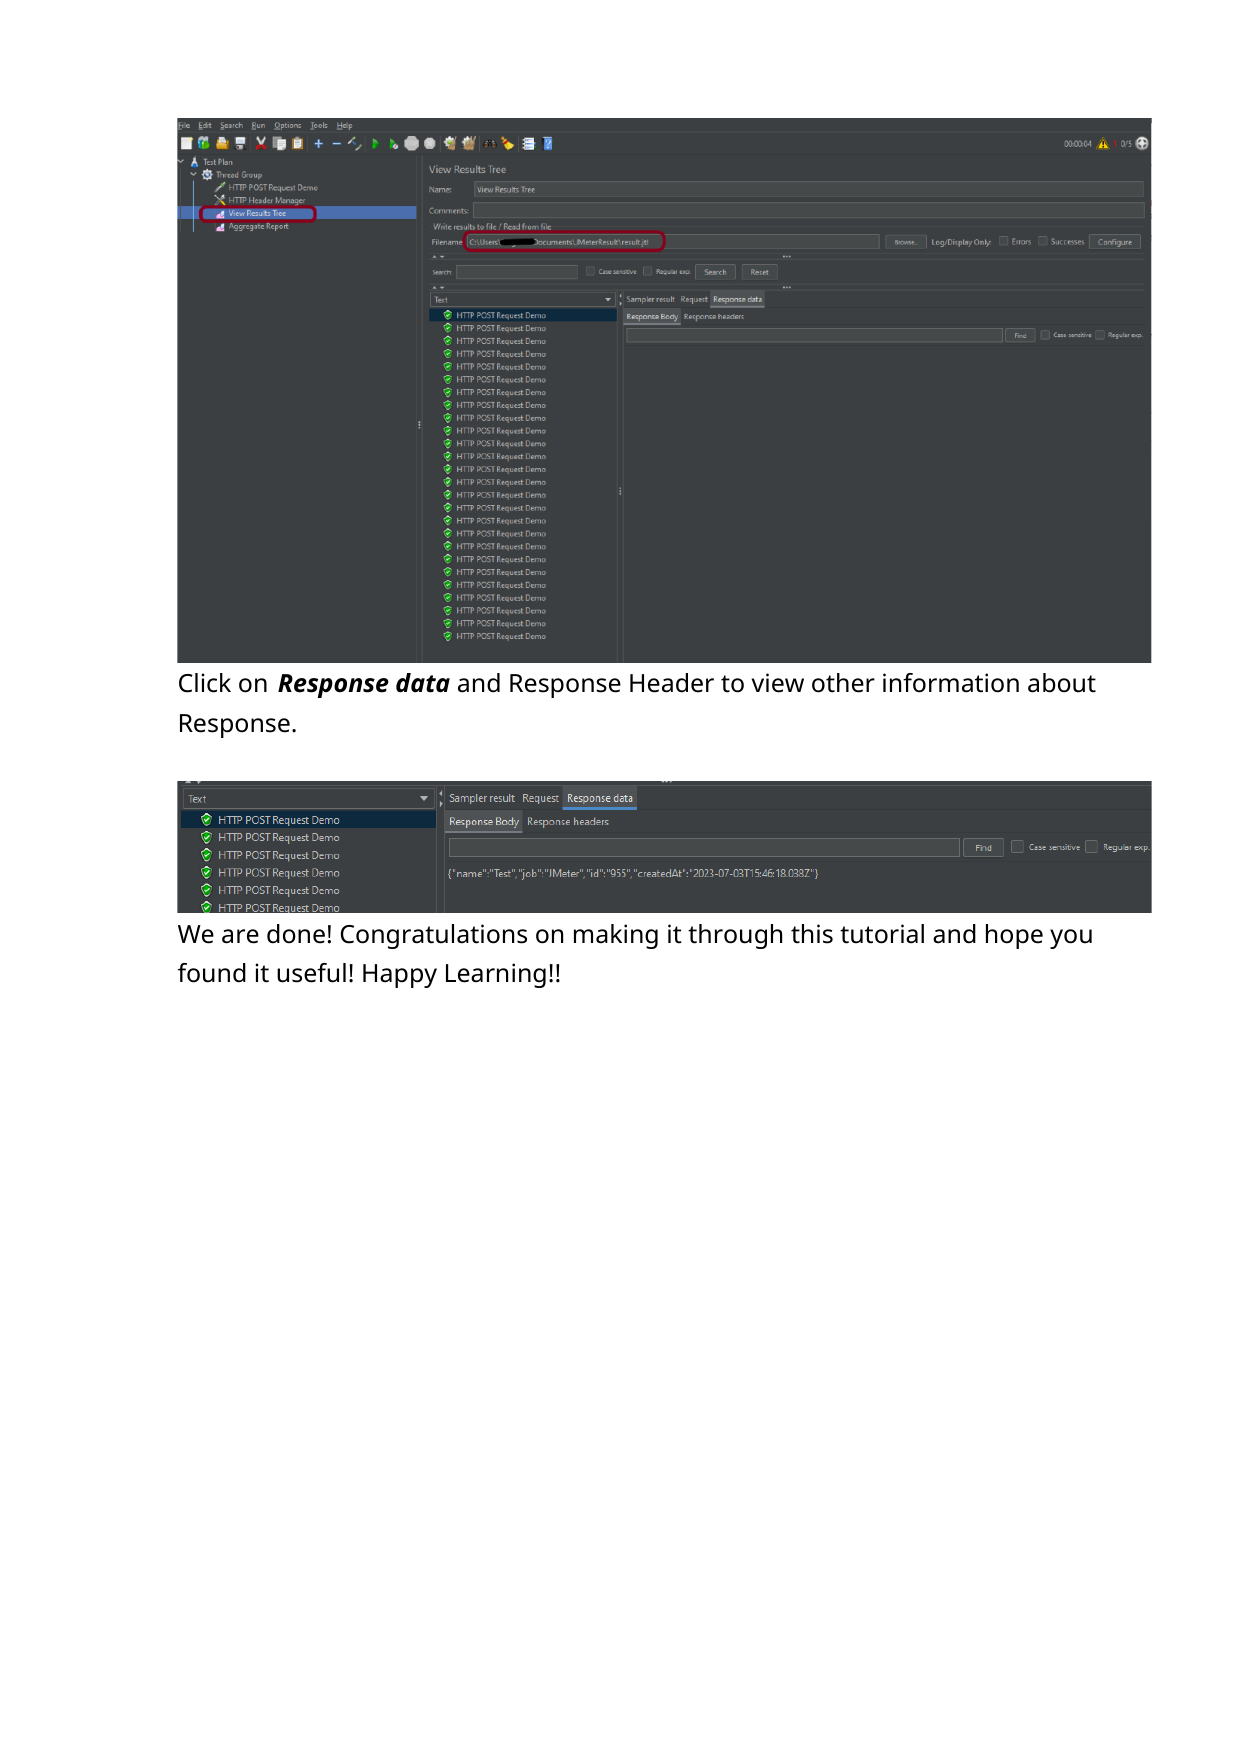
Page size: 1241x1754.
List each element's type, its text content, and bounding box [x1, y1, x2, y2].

text Click on Response data and Response Header to view other information about Response. [177, 666, 1152, 739]
text We are done! Congratulations on making it through this tutorial and hope you found it useful! Happy Learning!! [177, 916, 1152, 989]
picture [177, 118, 1152, 663]
picture [177, 781, 1152, 913]
